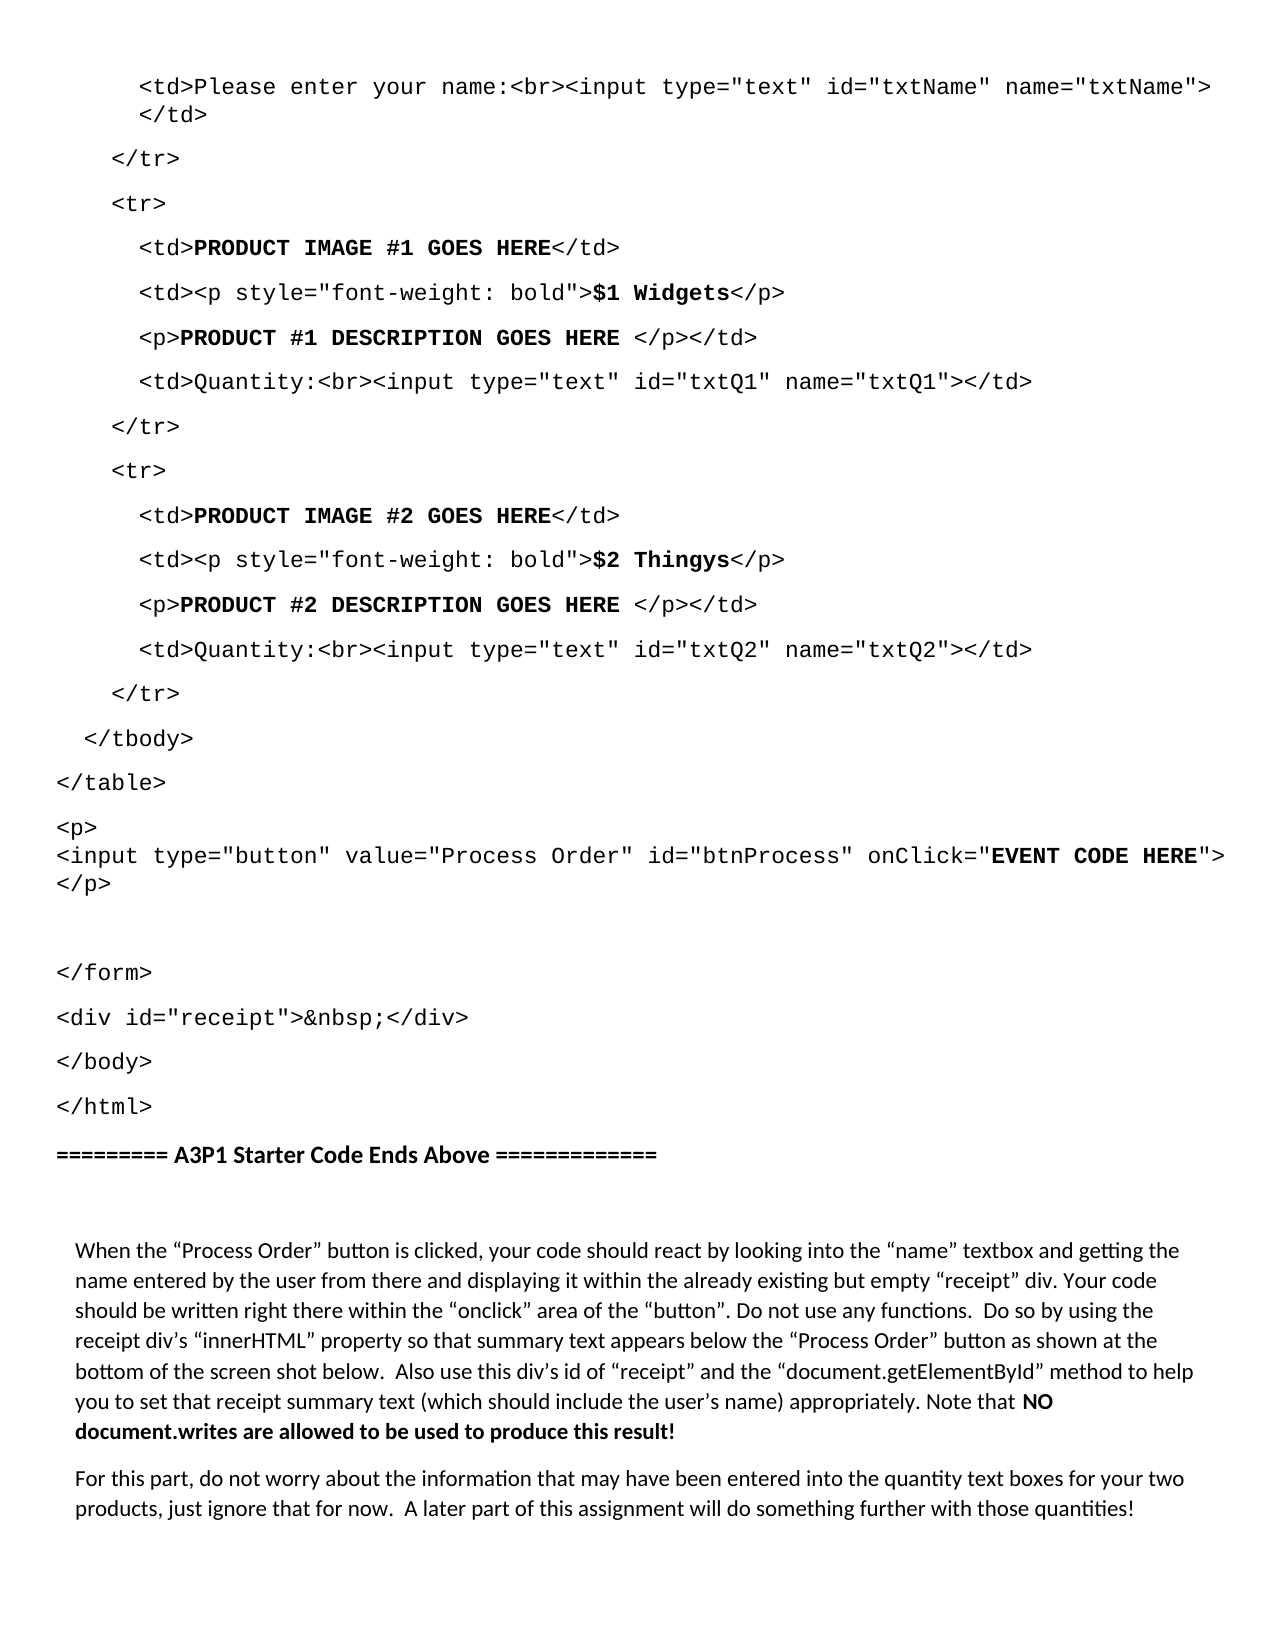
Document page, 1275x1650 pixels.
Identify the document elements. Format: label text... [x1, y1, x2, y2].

text </table> [56, 772, 1209, 798]
text <tr> [56, 192, 1209, 218]
text </tr> [56, 147, 1209, 173]
text <td><p style="font-weight: bold">$2 Thingys</p> [56, 549, 1209, 575]
text <td>Quantity:<br><input type="text" id="txtQ2" name="txtQ2"></td> [56, 638, 1209, 664]
text </tr> [56, 682, 1209, 708]
text </body> [56, 1050, 1209, 1076]
text <p>PRODUCT #2 DESCRIPTION GOES HERE </p></td> [56, 593, 1209, 619]
text <td>Please enter your name:<br><input type="text" id="txtName" name="txtName"> </td> [56, 75, 1219, 129]
text <td><p style="font-weight: bold">$1 Widgets</p> [56, 281, 1209, 307]
text <td>PRODUCT IMAGE #1 GOES HERE</td> [56, 237, 1209, 263]
text </tr> [56, 415, 1209, 441]
text For this part, do not worry about the information that may have been entered into the quantity text boxes for your two products, just ignore that for now. A later part of this assignment will do something further with those quantities! [75, 1464, 1200, 1522]
text <p> <input type="button" value="Process Order" id="btnProcess" onClick="EVENT CODE HERE"> </p> [56, 816, 1228, 898]
text </html> [56, 1095, 1209, 1121]
text <div id="receipt">&nbsp;</div> [56, 1006, 1209, 1032]
text <tr> [56, 459, 1209, 486]
text When the “Process Order” button is clicked, your code should react by looking into the “name” textbox and getting the name entered by the user from there and displaying it within the already existing but empty “receipt” div. Your code should be written right there within the “onclick” area of the “button”. Do not use any functions. Do so by using the receipt div’s “innerHTML” property so that summary text appears below the “Process Order” button as shown at the bottom of the screen shot below. Also use this div’s id of “receipt” and the “document.getElementById” method to help you to set that receipt summary text (which should include the user’s name) appropriately. Note that NO document.writes are allowed to be used to produce this result! [75, 1236, 1200, 1445]
text ========= A3P1 Starter Code Ends Above ============= [56, 1139, 1209, 1170]
text </form> [56, 961, 1209, 987]
text </tbody> [56, 727, 1209, 753]
text <td>Quantity:<br><input type="text" id="txtQ1" name="txtQ1"></td> [56, 370, 1209, 396]
text <p>PRODUCT #1 DESCRIPTION GOES HERE </p></td> [56, 326, 1209, 352]
text <td>PRODUCT IMAGE #2 GOES HERE</td> [56, 504, 1209, 530]
